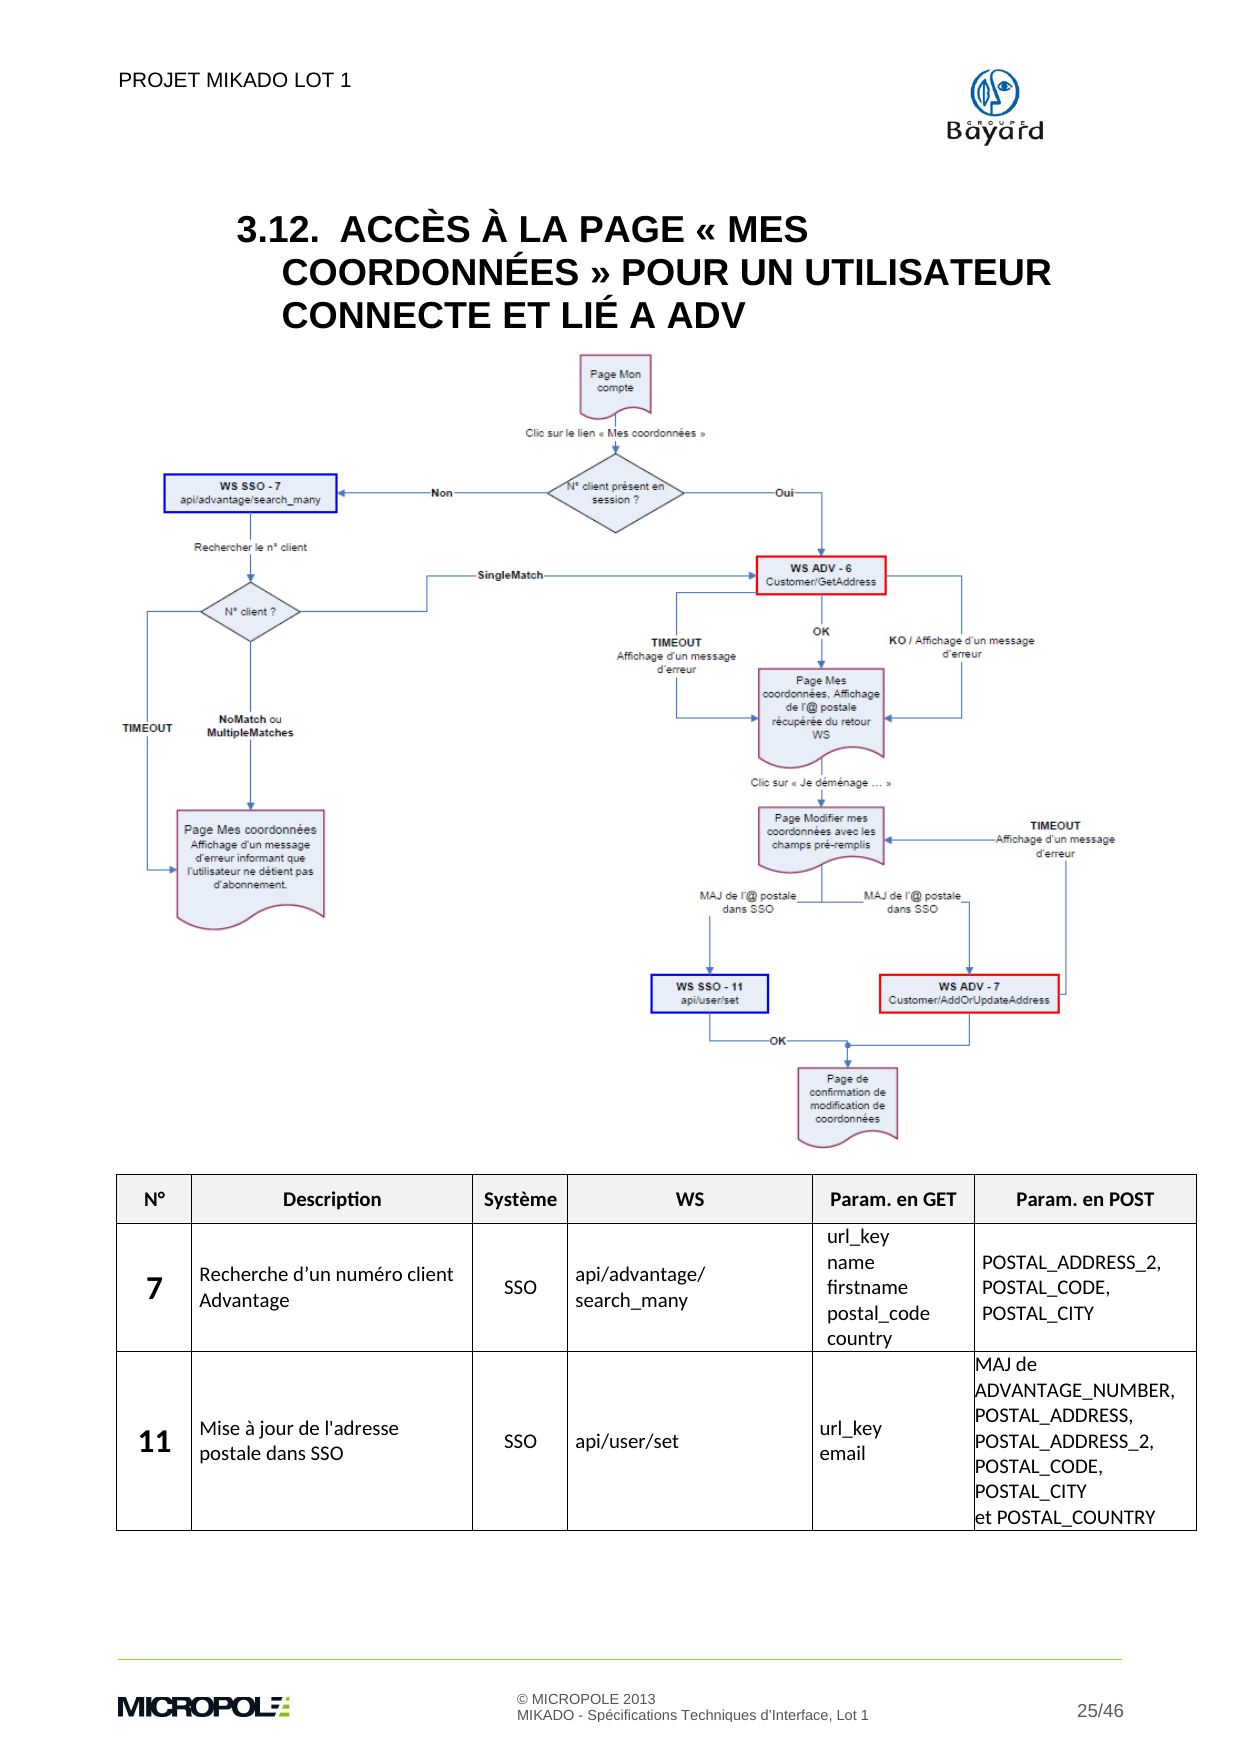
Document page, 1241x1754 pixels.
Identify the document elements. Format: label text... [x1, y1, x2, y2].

picture [118, 1697, 290, 1717]
table_cell url_key email [813, 1352, 974, 1529]
table_cell 7 [117, 1224, 191, 1351]
table_cell 11 [117, 1352, 191, 1529]
picture [118, 348, 1122, 1158]
table_cell SSO [473, 1352, 567, 1529]
table_cell api/user/set [568, 1352, 812, 1529]
table_header N° [117, 1175, 191, 1222]
table_cell Mise à jour de l'adresse postale dans SSO [192, 1352, 472, 1529]
table_header Param. en GET [813, 1175, 974, 1222]
picture [946, 67, 1044, 146]
table_header Param. en POST [975, 1175, 1196, 1222]
text accès à la page « mes coordonnées » pour un utilisateur connecte et lié a adv [236, 207, 1122, 336]
table_cell POSTAL_ADDRESS_2, POSTAL_CODE, POSTAL_CITY [975, 1224, 1196, 1351]
table_cell SSO [473, 1224, 567, 1351]
table_cell MAJ de ADVANTAGE_NUMBER, POSTAL_ADDRESS, POSTAL_ADDRESS_2, POSTAL_CODE, POSTAL_CITY et POSTAL_COUNTRY [975, 1352, 1196, 1529]
table_header WS [568, 1175, 812, 1222]
table_cell Recherche d’un numéro client Advantage [192, 1224, 472, 1351]
table_cell url_key name firstname postal_code country [813, 1224, 974, 1351]
table_header Description [192, 1175, 472, 1222]
table_cell api/advantage/search_many [568, 1224, 812, 1351]
table_header Système [473, 1175, 567, 1222]
